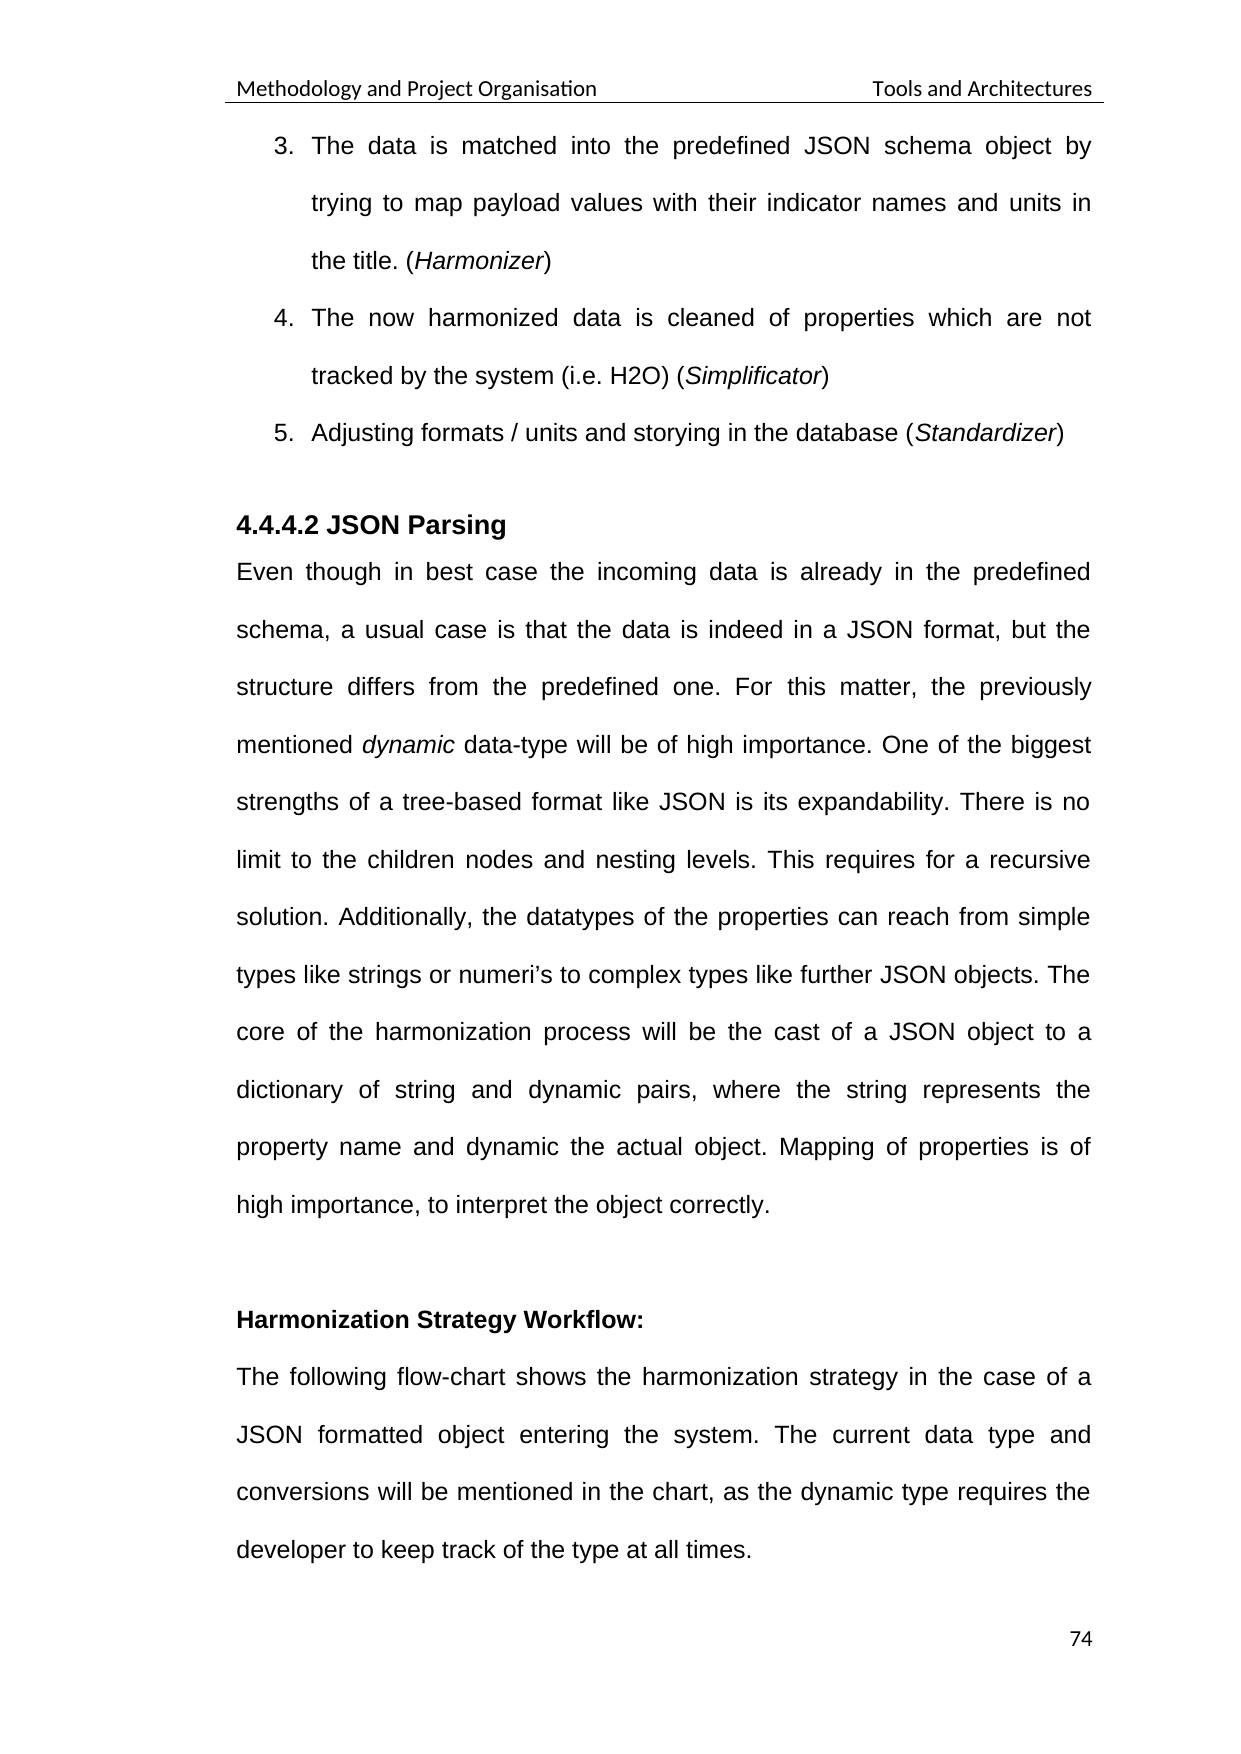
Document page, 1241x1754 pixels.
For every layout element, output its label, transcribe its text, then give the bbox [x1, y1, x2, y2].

text The following flow-chart shows the harmonization strategy in the case of a JSON formatted object entering the system. The current data type and conversions will be mentioned in the chart, as the dynamic type requires the developer to keep track of the type at all times. [236, 1362, 1092, 1563]
list Adjusting formats / units and storying in the database (Standardizer) [274, 418, 1092, 447]
text Even though in best case the incoming data is already in the predefined schema, a usual case is that the data is indeed in a JSON format, but the structure differs from the predefined one. For this matter, the previously mentioned dynamic data-type will be of high importance. One of the biggest strengths of a tree-based format like JSON is its expandability. There is no limit to the children nodes and nesting levels. This requires for a recursive solution. Additionally, the datatypes of the properties can reach from simple types like strings or numeri’s to complex types like further JSON objects. The core of the harmonization process will be the cast of a JSON object to a dictionary of string and dynamic pairs, where the string represents the property name and dynamic the actual object. Mapping of properties is of high importance, to interpret the object correctly. [236, 557, 1092, 1218]
text JSON Parsing [236, 509, 1092, 541]
list The data is matched into the predefined JSON schema object by trying to map payload values with their indicator names and units in the title. (Harmonizer) [274, 131, 1092, 275]
text Harmonization Strategy Workflow: [236, 1305, 1092, 1333]
list The now harmonized data is cleaned of properties which are not tracked by the system (i.e. H2O) (Simplificator) [274, 303, 1092, 390]
